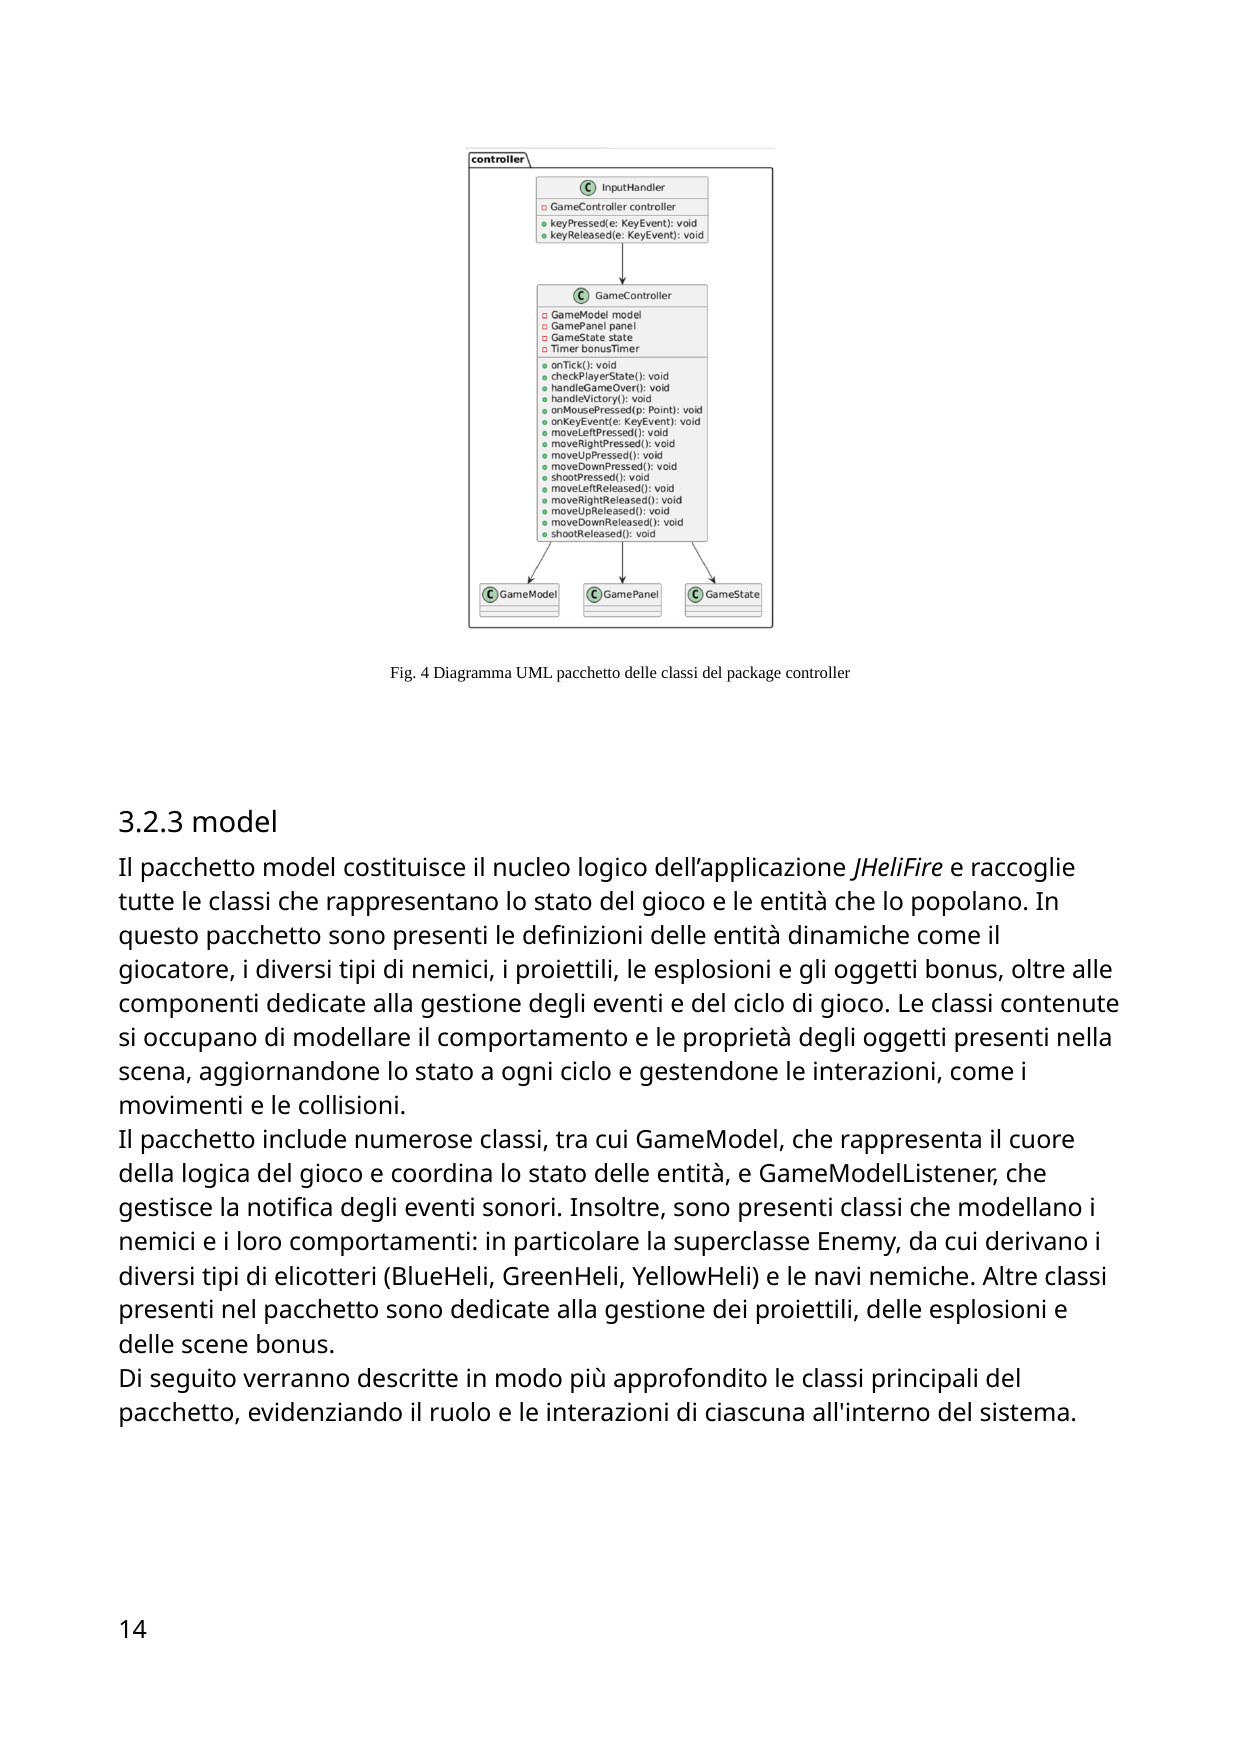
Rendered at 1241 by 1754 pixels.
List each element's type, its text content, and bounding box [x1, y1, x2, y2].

subtitle 3.2.3 model [118, 801, 1122, 841]
text Fig. 4 Diagramma UML pacchetto delle classi del package controller [118, 663, 1122, 682]
text Di seguito verranno descritte in modo più approfondito le classi principali del pacchetto, evidenziando il ruolo e le interazioni di ciascuna all'interno del sistema. [118, 1360, 1122, 1428]
picture [465, 147, 775, 630]
text Il pacchetto include numerose classi, tra cui GameModel, che rappresenta il cuore della logica del gioco e coordina lo stato delle entità, e GameModelListener, che gestisce la notifica degli eventi sonori. Insoltre, sono presenti classi che modellano i nemici e i loro comportamenti: in particolare la superclasse Enemy, da cui derivano i diversi tipi di elicotteri (BlueHeli, GreenHeli, YellowHeli) e le navi nemiche. Altre classi presenti nel pacchetto sono dedicate alla gestione dei proiettili, delle esplosioni e delle scene bonus. [118, 1122, 1122, 1360]
text Il pacchetto model costituisce il nucleo logico dell’applicazione JHeliFire e raccoglie tutte le classi che rappresentano lo stato del gioco e le entità che lo popolano. In questo pacchetto sono presenti le definizioni delle entità dinamiche come il giocatore, i diversi tipi di nemici, i proiettili, le esplosioni e gli oggetti bonus, oltre alle componenti dedicate alla gestione degli eventi e del ciclo di gioco. Le classi contenute si occupano di modellare il comportamento e le proprietà degli oggetti presenti nella scena, aggiornandone lo stato a ogni ciclo e gestendone le interazioni, come i movimenti e le collisioni. [118, 849, 1122, 1122]
